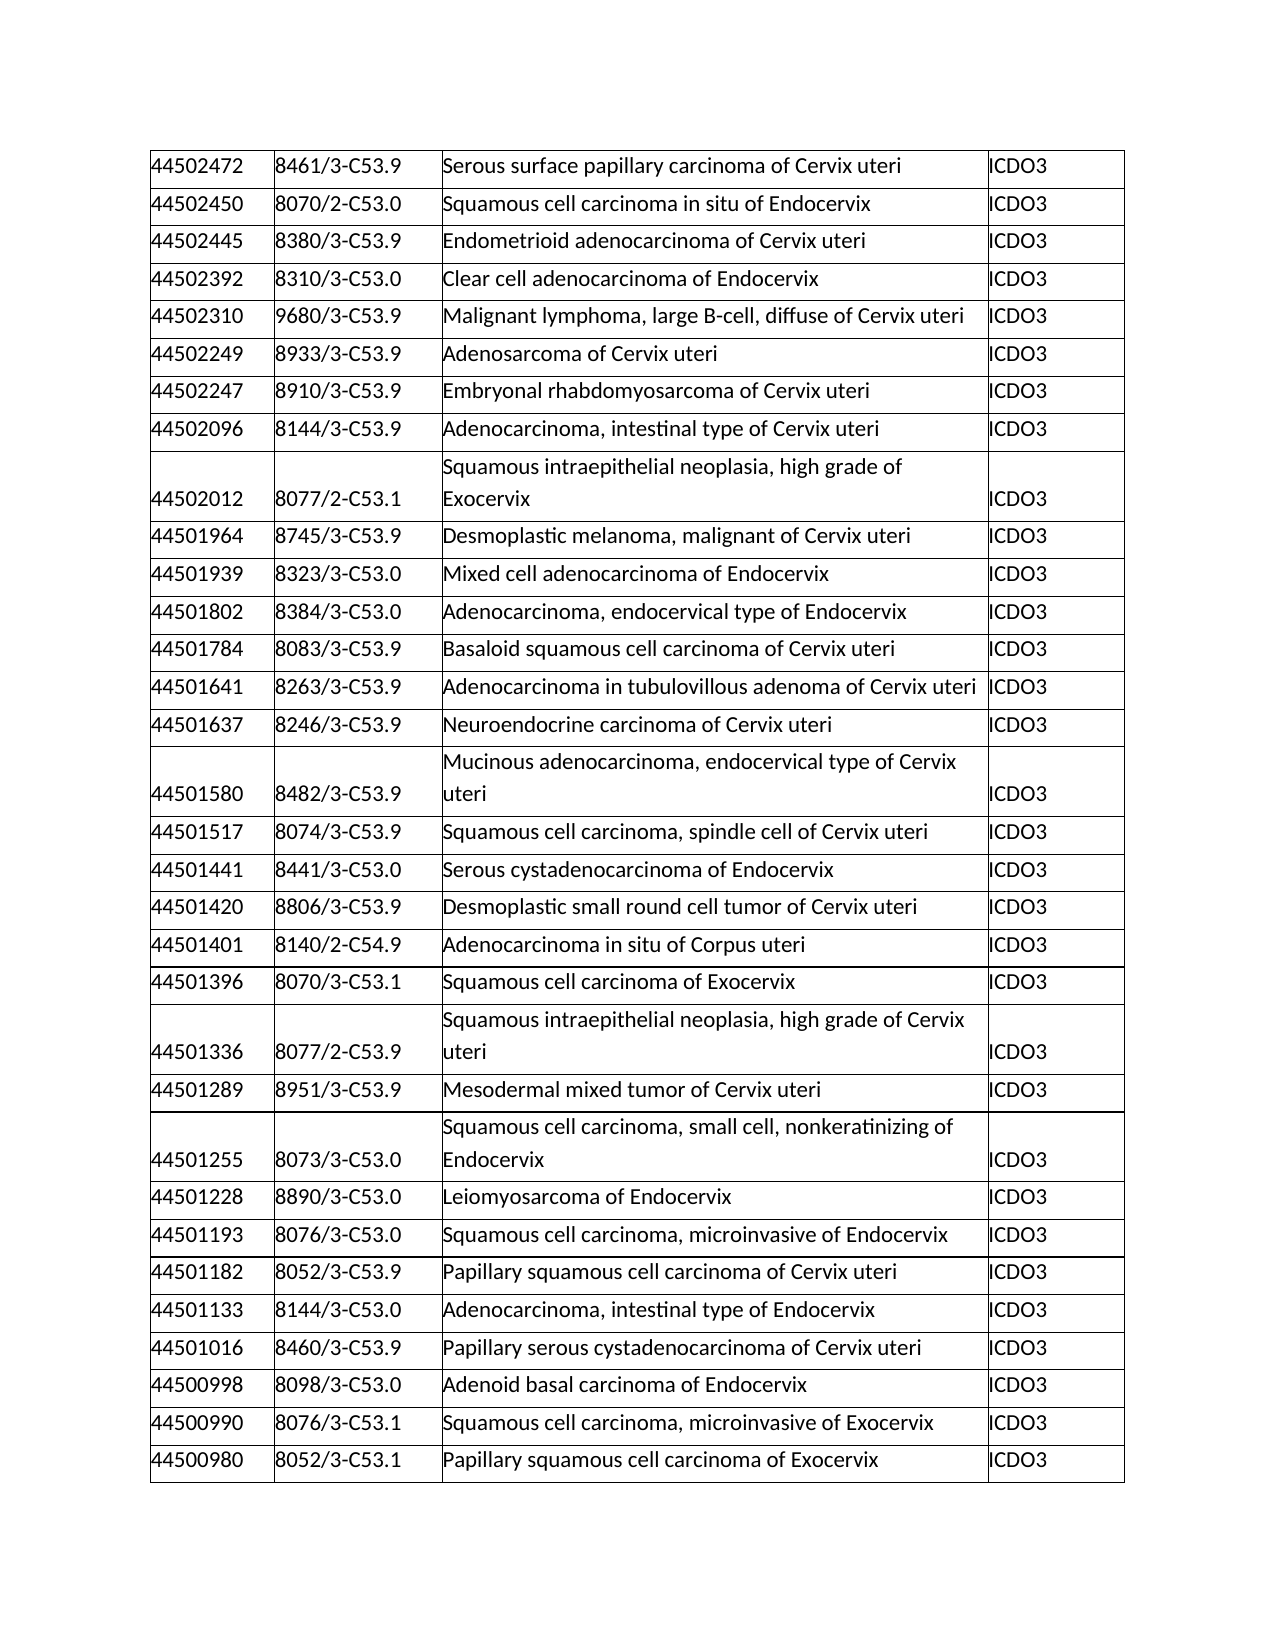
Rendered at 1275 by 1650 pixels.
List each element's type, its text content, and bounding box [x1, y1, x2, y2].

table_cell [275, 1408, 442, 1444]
table_cell 44501802 [151, 597, 274, 633]
table_cell 44501637 [151, 710, 274, 746]
table_cell ICDO3 [989, 855, 1124, 891]
table_cell 8076/3-C53.0 [275, 1220, 442, 1256]
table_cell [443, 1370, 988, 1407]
table_cell 44501396 [151, 968, 274, 1004]
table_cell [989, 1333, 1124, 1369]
table_cell 8070/3-C53.1 [275, 968, 442, 1004]
table_cell Adenocarcinoma in tubulovillous adenoma of Cervix uteri [443, 672, 988, 709]
table_cell Squamous cell carcinoma, small cell, nonkeratinizing of Endocervix [443, 1113, 988, 1181]
table_cell 8144/3-C53.9 [275, 414, 442, 451]
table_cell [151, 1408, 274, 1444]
table_cell 44501641 [151, 672, 274, 709]
table_cell ICDO3 [989, 559, 1124, 596]
table_cell Papillary squamous cell carcinoma of Cervix uteri [443, 1258, 988, 1294]
table_cell Adenocarcinoma in situ of Corpus uteri [443, 930, 988, 966]
table_cell ICDO3 [989, 452, 1124, 521]
table_cell 8070/2-C53.0 [275, 189, 442, 225]
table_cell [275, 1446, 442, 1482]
table_cell 8074/3-C53.9 [275, 817, 442, 854]
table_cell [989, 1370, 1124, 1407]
table_cell 8384/3-C53.0 [275, 597, 442, 633]
table_cell 44501289 [151, 1075, 274, 1111]
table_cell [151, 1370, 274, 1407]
table_cell ICDO3 [989, 597, 1124, 633]
table_cell 44501784 [151, 635, 274, 671]
table_cell 8441/3-C53.0 [275, 855, 442, 891]
table_cell Mesodermal mixed tumor of Cervix uteri [443, 1075, 988, 1111]
table_cell ICDO3 [989, 968, 1124, 1004]
table_cell Squamous cell carcinoma in situ of Endocervix [443, 189, 988, 225]
table_cell ICDO3 [989, 1182, 1124, 1219]
table_cell Mixed cell adenocarcinoma of Endocervix [443, 559, 988, 596]
table_cell ICDO3 [989, 189, 1124, 225]
table_cell Malignant lymphoma, large B-cell, diffuse of Cervix uteri [443, 301, 988, 338]
table_cell ICDO3 [989, 301, 1124, 338]
table_cell ICDO3 [989, 710, 1124, 746]
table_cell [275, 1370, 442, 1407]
table_cell ICDO3 [989, 1258, 1124, 1294]
table_cell Clear cell adenocarcinoma of Endocervix [443, 264, 988, 300]
table_cell Desmoplastic melanoma, malignant of Cervix uteri [443, 522, 988, 558]
table_cell 8482/3-C53.9 [275, 747, 442, 816]
table_cell 8380/3-C53.9 [275, 226, 442, 263]
table_cell 44501193 [151, 1220, 274, 1256]
table_cell ICDO3 [989, 339, 1124, 376]
table_cell 44501517 [151, 817, 274, 854]
table_cell Mucinous adenocarcinoma, endocervical type of Cervix uteri [443, 747, 988, 816]
table_cell ICDO3 [989, 1295, 1124, 1332]
table_cell 44501441 [151, 855, 274, 891]
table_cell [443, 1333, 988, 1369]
table_cell Serous surface papillary carcinoma of Cervix uteri [443, 151, 988, 188]
table_cell 8077/2-C53.9 [275, 1005, 442, 1074]
table_cell 8246/3-C53.9 [275, 710, 442, 746]
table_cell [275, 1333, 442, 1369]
table_cell Endometrioid adenocarcinoma of Cervix uteri [443, 226, 988, 263]
table_cell ICDO3 [989, 892, 1124, 929]
table_cell Neuroendocrine carcinoma of Cervix uteri [443, 710, 988, 746]
table_cell ICDO3 [989, 930, 1124, 966]
table_cell 44501939 [151, 559, 274, 596]
table_cell 8073/3-C53.0 [275, 1113, 442, 1181]
table_cell Adenosarcoma of Cervix uteri [443, 339, 988, 376]
table_cell 44502450 [151, 189, 274, 225]
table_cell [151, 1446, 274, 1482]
table_cell 44501336 [151, 1005, 274, 1074]
table_cell Basaloid squamous cell carcinoma of Cervix uteri [443, 635, 988, 671]
table_cell 8890/3-C53.0 [275, 1182, 442, 1219]
table_cell 44501420 [151, 892, 274, 929]
table_cell ICDO3 [989, 151, 1124, 188]
table_cell 8263/3-C53.9 [275, 672, 442, 709]
table_cell ICDO3 [989, 1113, 1124, 1181]
table_cell Squamous intraepithelial neoplasia, high grade of Cervix uteri [443, 1005, 988, 1074]
table_cell 44501580 [151, 747, 274, 816]
table_cell 44502247 [151, 377, 274, 413]
table_cell 44502249 [151, 339, 274, 376]
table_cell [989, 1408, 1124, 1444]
table_cell 8077/2-C53.1 [275, 452, 442, 521]
table_cell 44501182 [151, 1258, 274, 1294]
table_cell ICDO3 [989, 747, 1124, 816]
table_cell ICDO3 [989, 226, 1124, 263]
table_cell Adenocarcinoma, endocervical type of Endocervix [443, 597, 988, 633]
table_cell 44502392 [151, 264, 274, 300]
table_cell 44501964 [151, 522, 274, 558]
table_cell 8910/3-C53.9 [275, 377, 442, 413]
table_cell 44501228 [151, 1182, 274, 1219]
table_cell 8144/3-C53.0 [275, 1295, 442, 1332]
table_cell ICDO3 [989, 414, 1124, 451]
table_cell 8323/3-C53.0 [275, 559, 442, 596]
table_cell 44501133 [151, 1295, 274, 1332]
table_cell 44501016 [151, 1333, 274, 1369]
table_cell 8083/3-C53.9 [275, 635, 442, 671]
table_cell 44502445 [151, 226, 274, 263]
table_cell ICDO3 [989, 1220, 1124, 1256]
table_cell 8310/3-C53.0 [275, 264, 442, 300]
table_cell Embryonal rhabdomyosarcoma of Cervix uteri [443, 377, 988, 413]
table_cell 8951/3-C53.9 [275, 1075, 442, 1111]
table_cell 9680/3-C53.9 [275, 301, 442, 338]
table_cell 44502472 [151, 151, 274, 188]
table_cell ICDO3 [989, 1005, 1124, 1074]
table_cell 8806/3-C53.9 [275, 892, 442, 929]
table_cell ICDO3 [989, 1075, 1124, 1111]
table_cell ICDO3 [989, 635, 1124, 671]
table_cell 44502096 [151, 414, 274, 451]
table_cell ICDO3 [989, 264, 1124, 300]
table_cell ICDO3 [989, 672, 1124, 709]
table_cell ICDO3 [989, 522, 1124, 558]
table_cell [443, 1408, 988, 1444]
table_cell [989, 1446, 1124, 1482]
table_cell Squamous cell carcinoma, microinvasive of Endocervix [443, 1220, 988, 1256]
table_cell ICDO3 [989, 817, 1124, 854]
table_cell 8745/3-C53.9 [275, 522, 442, 558]
table_cell Leiomyosarcoma of Endocervix [443, 1182, 988, 1219]
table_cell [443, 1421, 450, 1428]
table_cell ICDO3 [989, 377, 1124, 413]
table_cell 44501255 [151, 1113, 274, 1181]
table_cell 8140/2-C54.9 [275, 930, 442, 966]
table_cell Adenocarcinoma, intestinal type of Cervix uteri [443, 414, 988, 451]
table_cell 8052/3-C53.9 [275, 1258, 442, 1294]
table_cell 8461/3-C53.9 [275, 151, 442, 188]
table_cell Adenocarcinoma, intestinal type of Endocervix [443, 1295, 988, 1332]
table_cell Squamous cell carcinoma, spindle cell of Cervix uteri [443, 817, 988, 854]
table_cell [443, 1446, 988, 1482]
table_cell Squamous cell carcinoma of Exocervix [443, 968, 988, 1004]
table_cell 44501401 [151, 930, 274, 966]
table_cell 44502310 [151, 301, 274, 338]
table_cell 44502012 [151, 452, 274, 521]
table_cell Squamous intraepithelial neoplasia, high grade of Exocervix [443, 452, 988, 521]
table_cell 8933/3-C53.9 [275, 339, 442, 376]
table_cell Desmoplastic small round cell tumor of Cervix uteri [443, 892, 988, 929]
table_cell Serous cystadenocarcinoma of Endocervix [443, 855, 988, 891]
